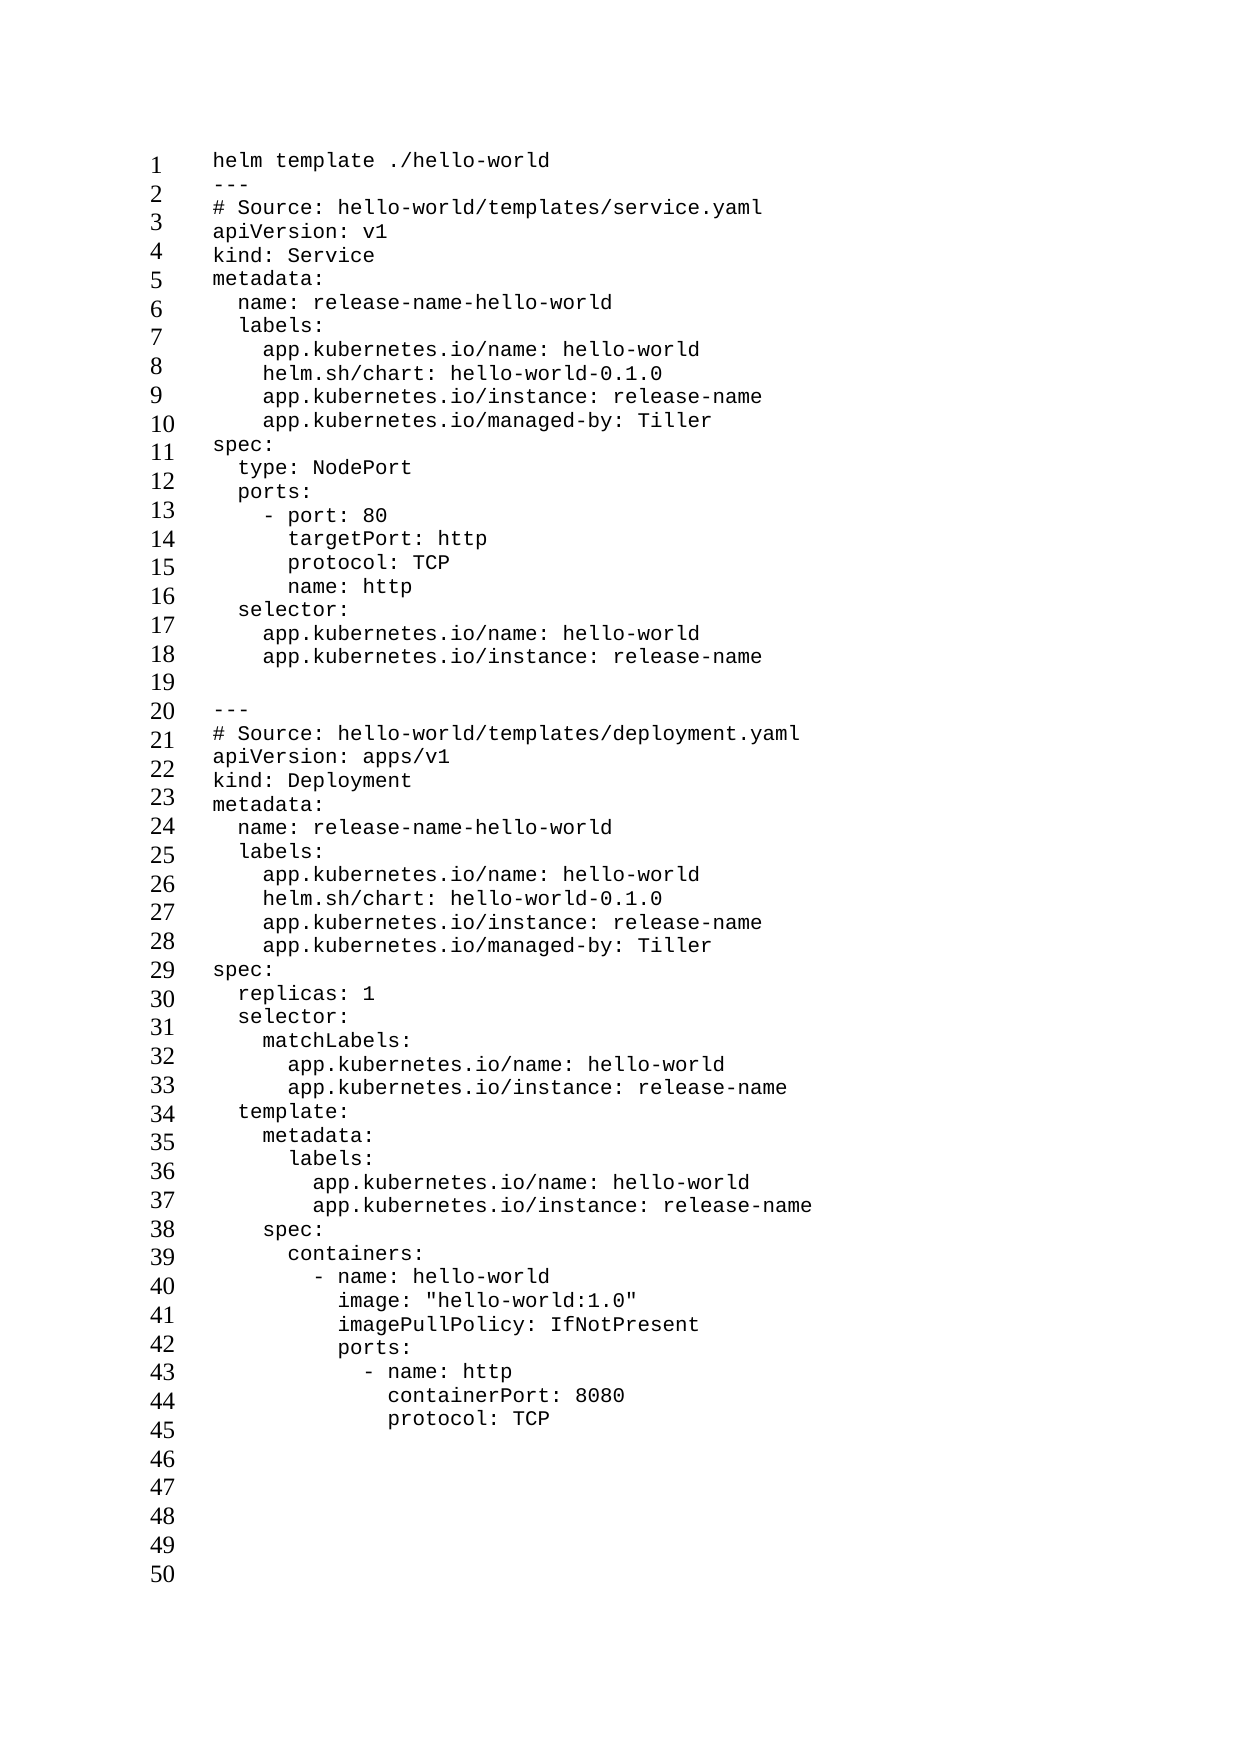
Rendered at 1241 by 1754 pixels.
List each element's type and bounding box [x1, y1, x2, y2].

table_header [150, 150, 212, 1587]
table_header [213, 150, 1240, 1587]
